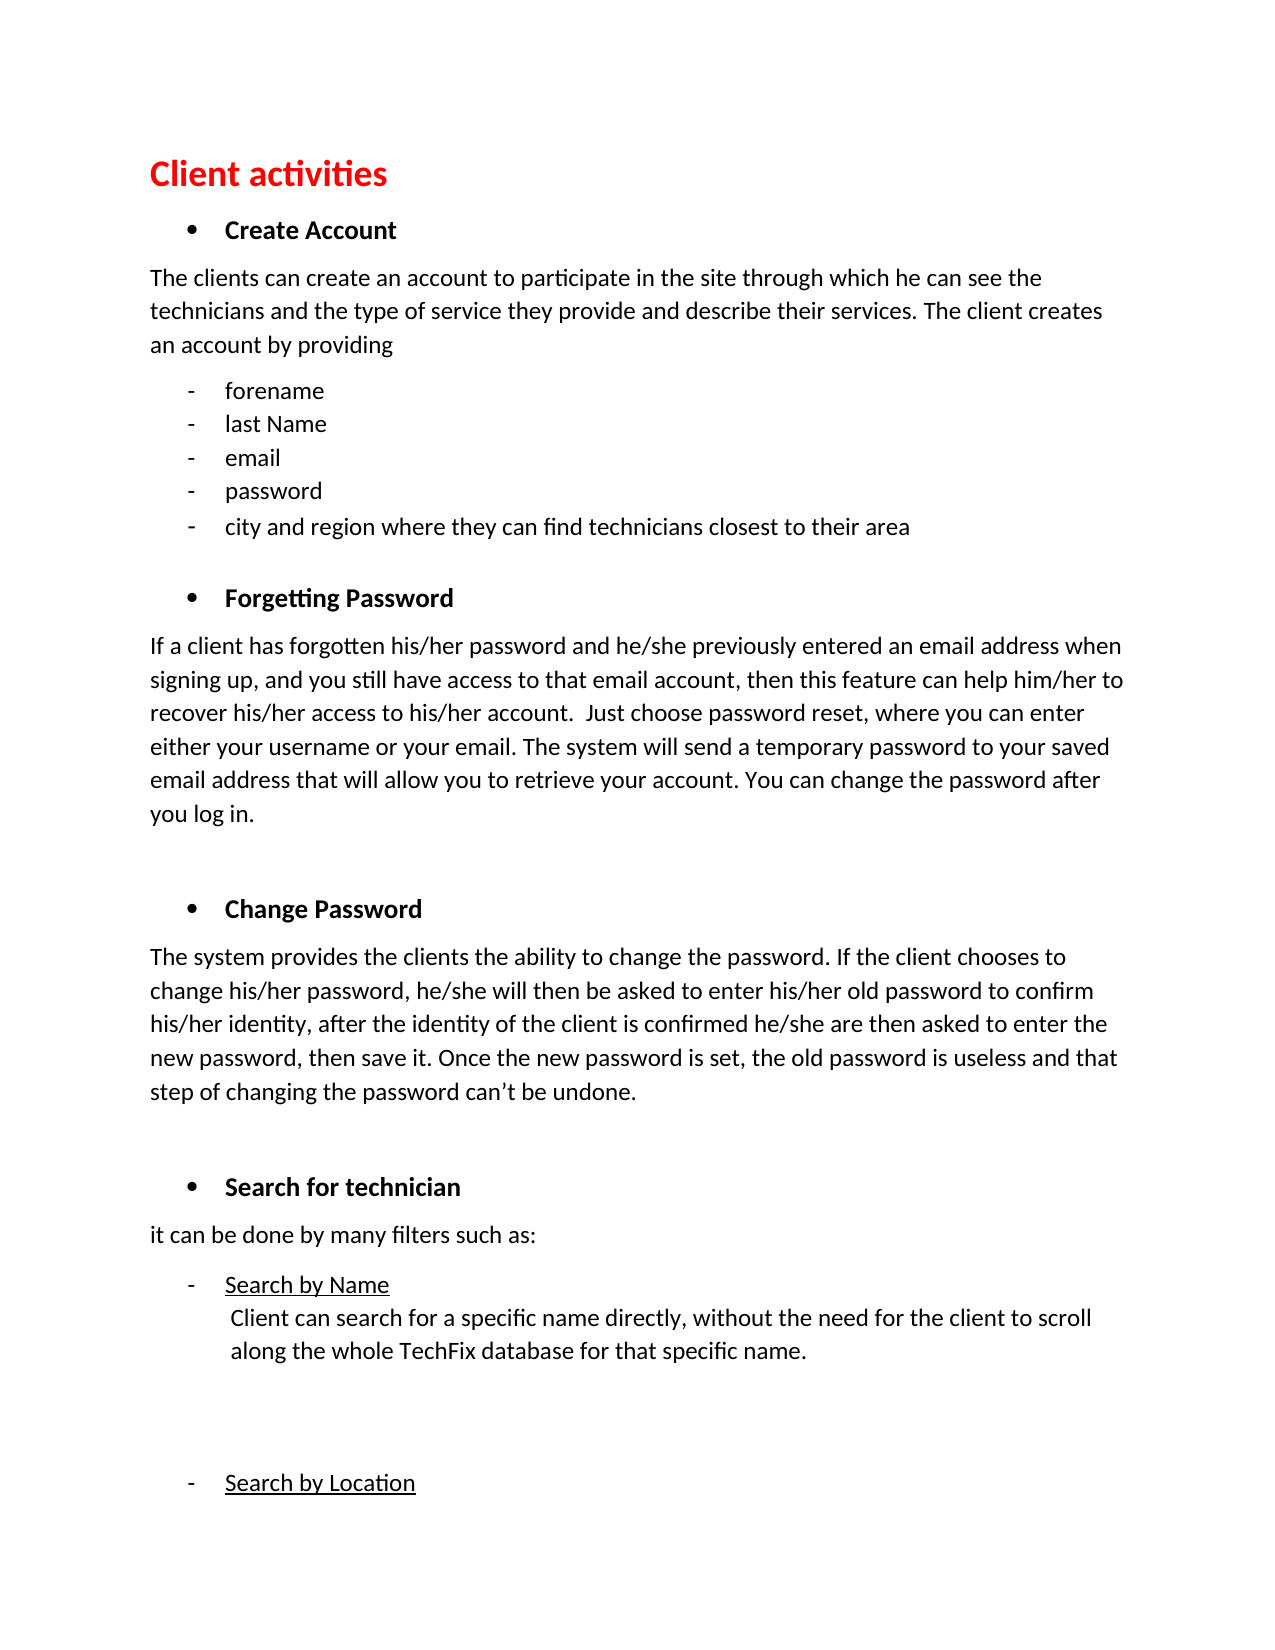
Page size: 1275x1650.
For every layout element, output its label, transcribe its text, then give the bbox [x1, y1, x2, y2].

list forename [187, 375, 1125, 405]
text The system provides the clients the ability to change the password. If the client chooses to change his/her password, he/she will then be asked to enter his/her old password to confirm his/her identity, after the identity of the client is confirmed he/she are then asked to enter the new password, then save it. Once the new password is set, the old password is useless and that step of changing the password can’t be undone. [150, 941, 1125, 1106]
list city and region where they can find technicians closest to their area [187, 509, 1125, 542]
list email [187, 442, 1125, 472]
list Search by Name [187, 1269, 1125, 1299]
list password [187, 475, 1125, 506]
list Search for technician [187, 1170, 1125, 1203]
text Client activities [150, 150, 1125, 196]
text it can be done by many filters such as: [150, 1219, 1125, 1250]
list Change Password [187, 893, 1125, 926]
list Client can search for a specific name directly, without the need for the client to scroll along the whole TechFix database for that specific name. [230, 1302, 1125, 1366]
list Forgetting Password [187, 581, 1125, 614]
list Create Account [187, 213, 1125, 246]
text If a client has forgotten his/her password and he/she previously entered an email address when signing up, and you still have access to that email account, then this feature can help him/her to recover his/her access to his/her account. Just choose password reset, where you can enter either your username or your email. The system will send a temporary password to your saved email address that will allow you to retrieve your account. You can change the password after you log in. [150, 630, 1125, 828]
text The clients can create an account to participate in the site through which he can see the technicians and the type of service they provide and describe their services. The client creates an account by providing [150, 262, 1125, 359]
list last Name [187, 408, 1125, 439]
list Search by Location [187, 1467, 1125, 1497]
